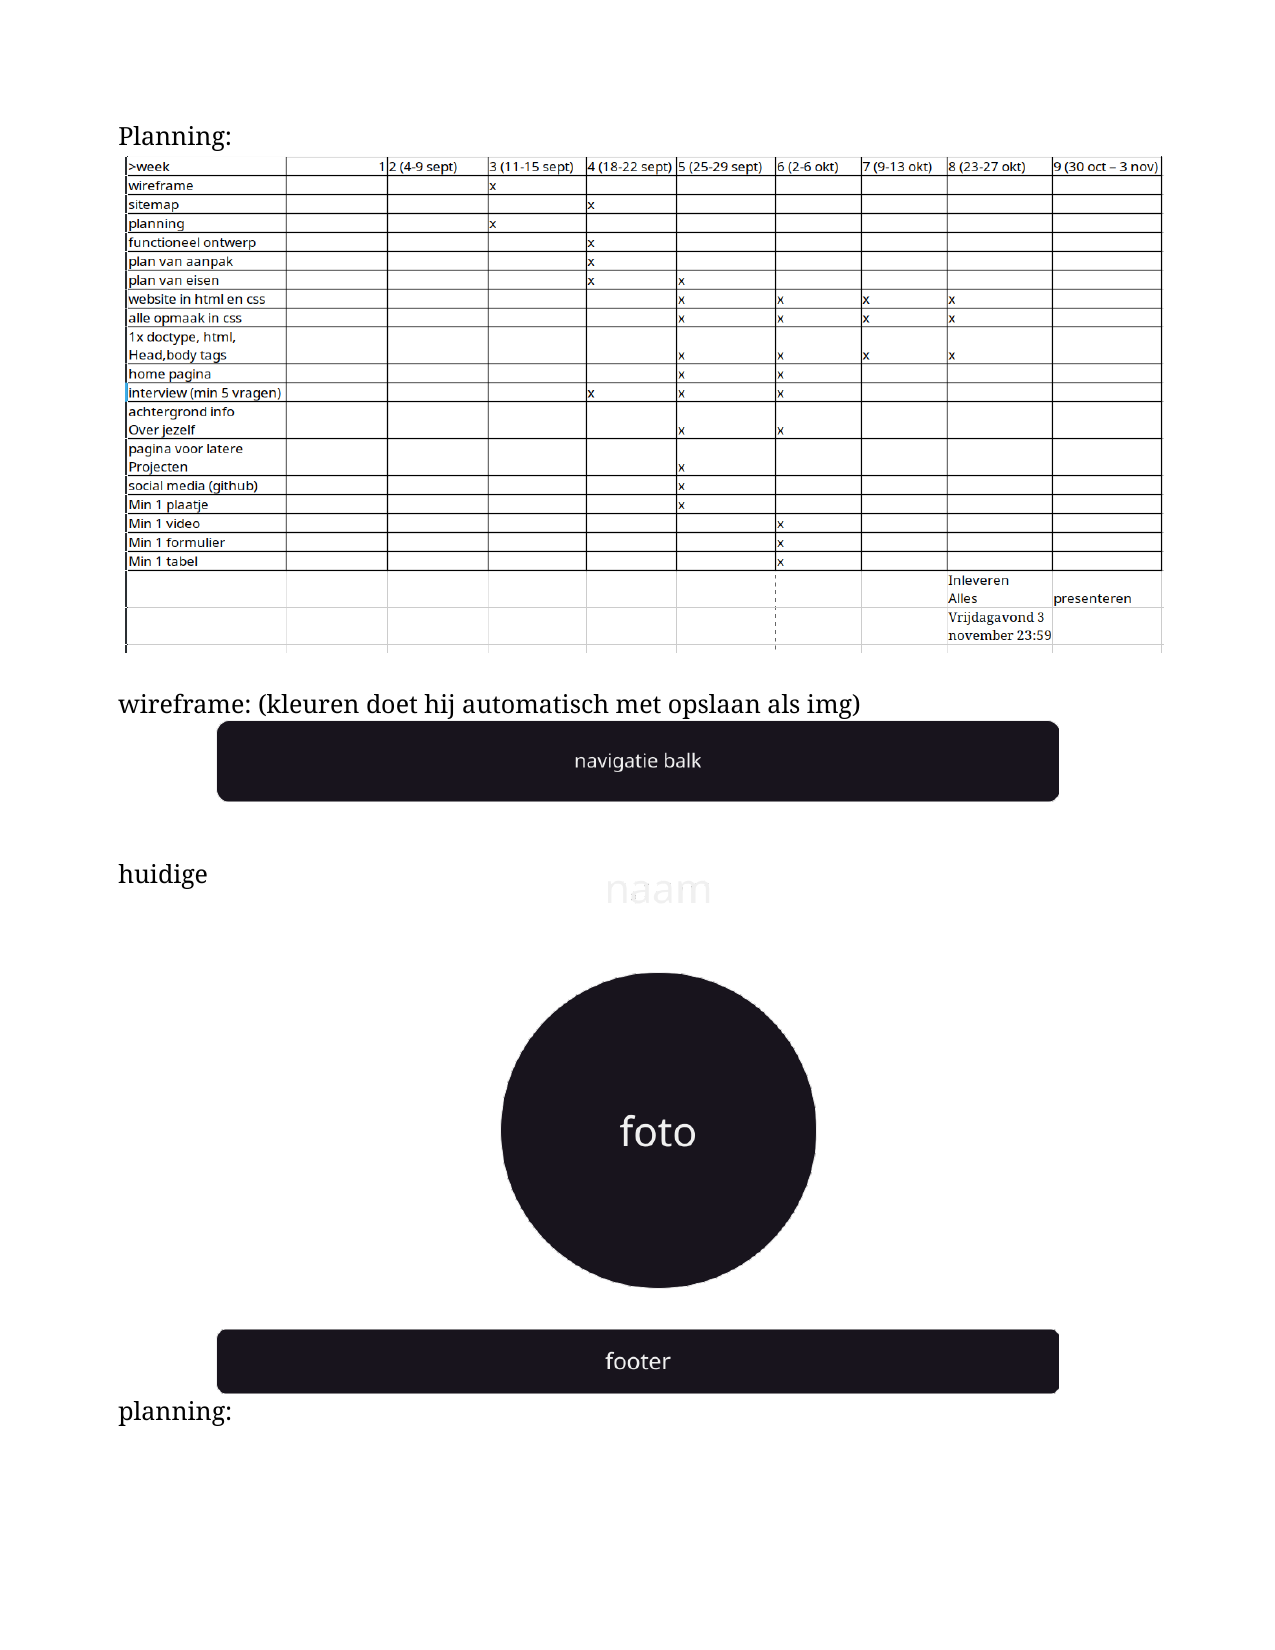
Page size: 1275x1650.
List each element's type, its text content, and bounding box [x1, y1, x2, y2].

picture [125, 156, 1164, 653]
text wireframe: (kleuren doet hij automatisch met opslaan als img) [118, 687, 1157, 721]
picture [216, 720, 1059, 1394]
text huidige planning: [118, 857, 1157, 1428]
text Planning: [118, 118, 1157, 152]
